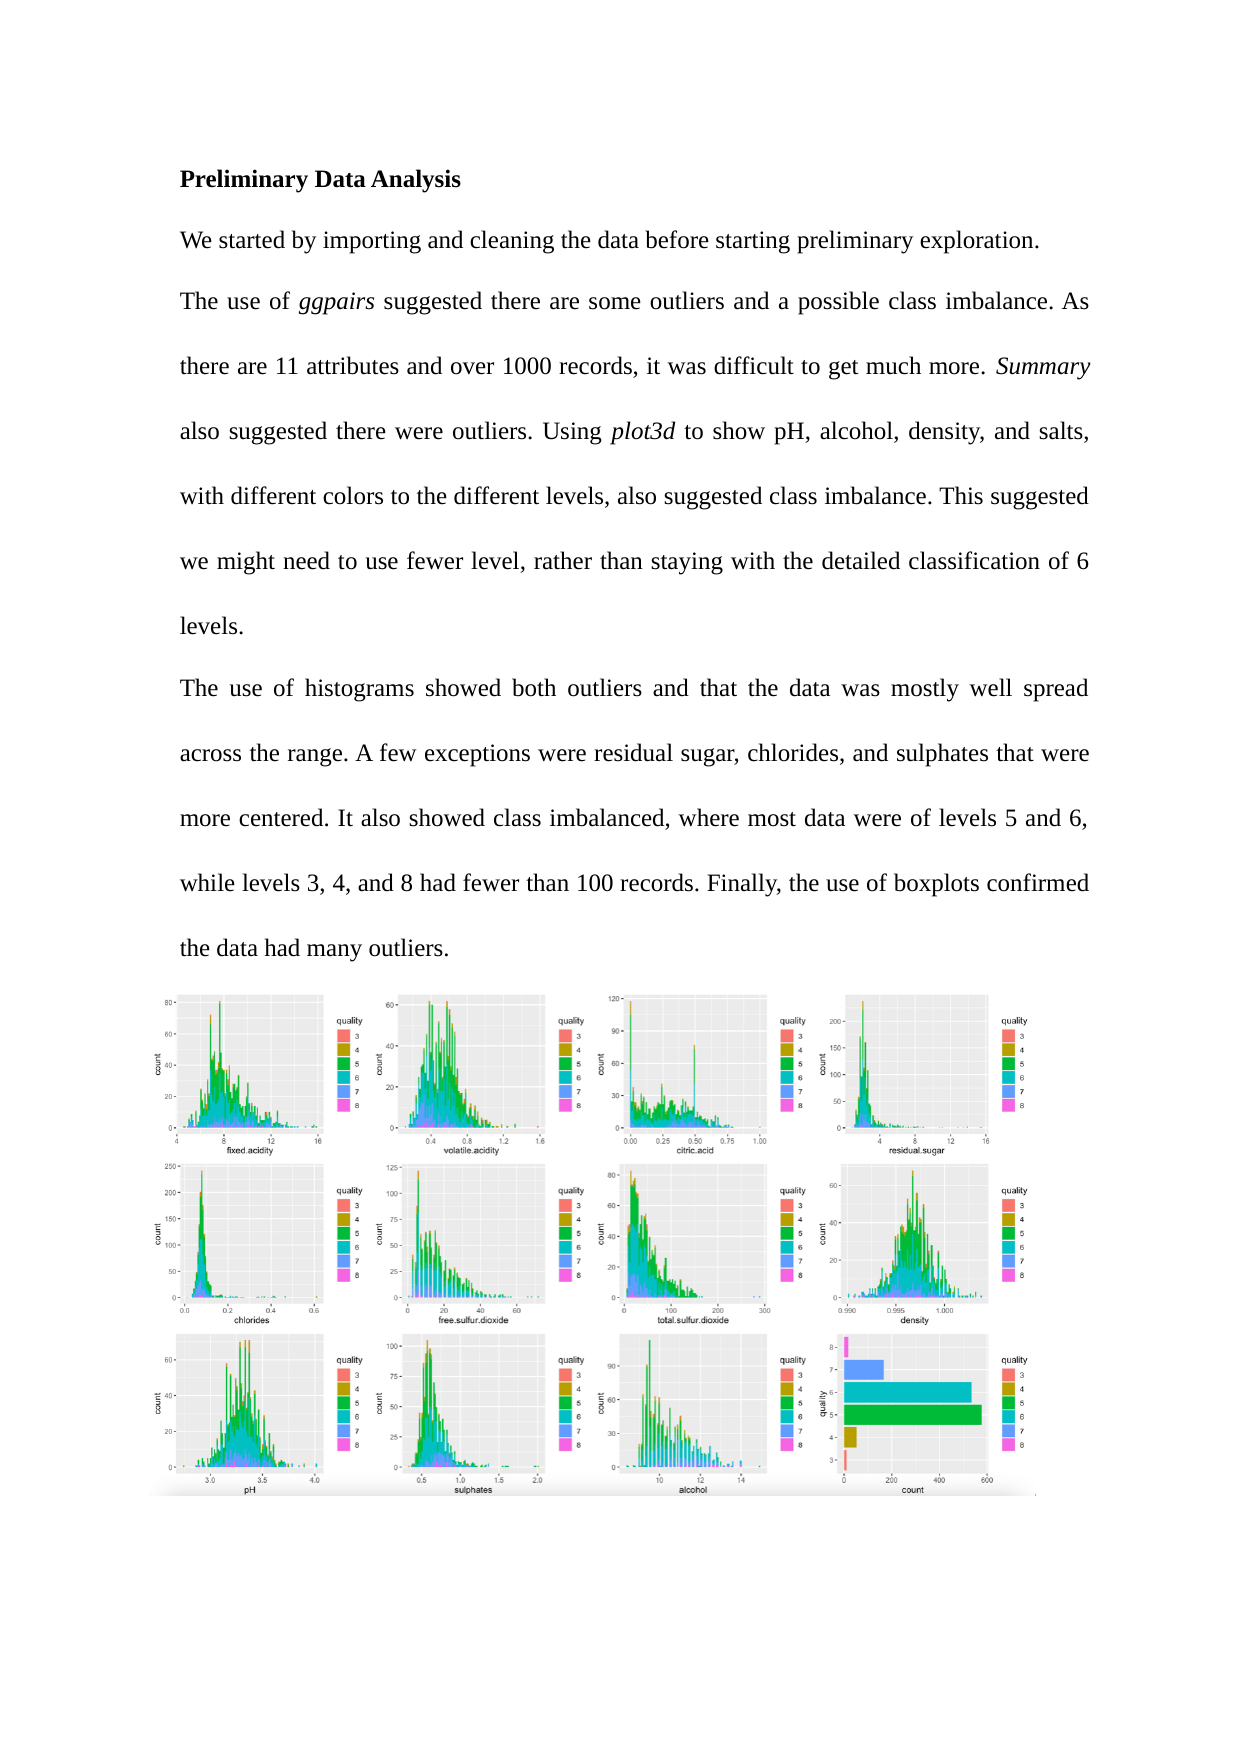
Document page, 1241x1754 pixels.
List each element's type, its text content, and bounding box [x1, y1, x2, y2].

list Preliminary Data Analysis [179, 162, 1090, 194]
picture [150, 992, 1036, 1496]
text We started by importing and cleaning the data before starting preliminary exploration. [179, 223, 1090, 256]
text The use of histograms showed both outliers and that the data was mostly well spread across the range. A few exceptions were residual sugar, chlorides, and sulphates that were more centered. It also showed class imbalanced, where most data were of levels 5 and 6, while levels 3, 4, and 8 had fewer than 100 records. Finally, the use of boxplots confirmed the data had many outliers. [179, 671, 1090, 963]
text The use of ggpairs suggested there are some outliers and a possible class imbalance. As there are 11 attributes and over 1000 records, it was difficult to get much more. Summary also suggested there were outliers. Using plot3d to show pH, alcohol, density, and salts, with different colors to the different levels, also suggested class imbalance. This suggested we might need to use fewer level, rather than staying with the detailed classification of 6 levels. [179, 284, 1090, 642]
